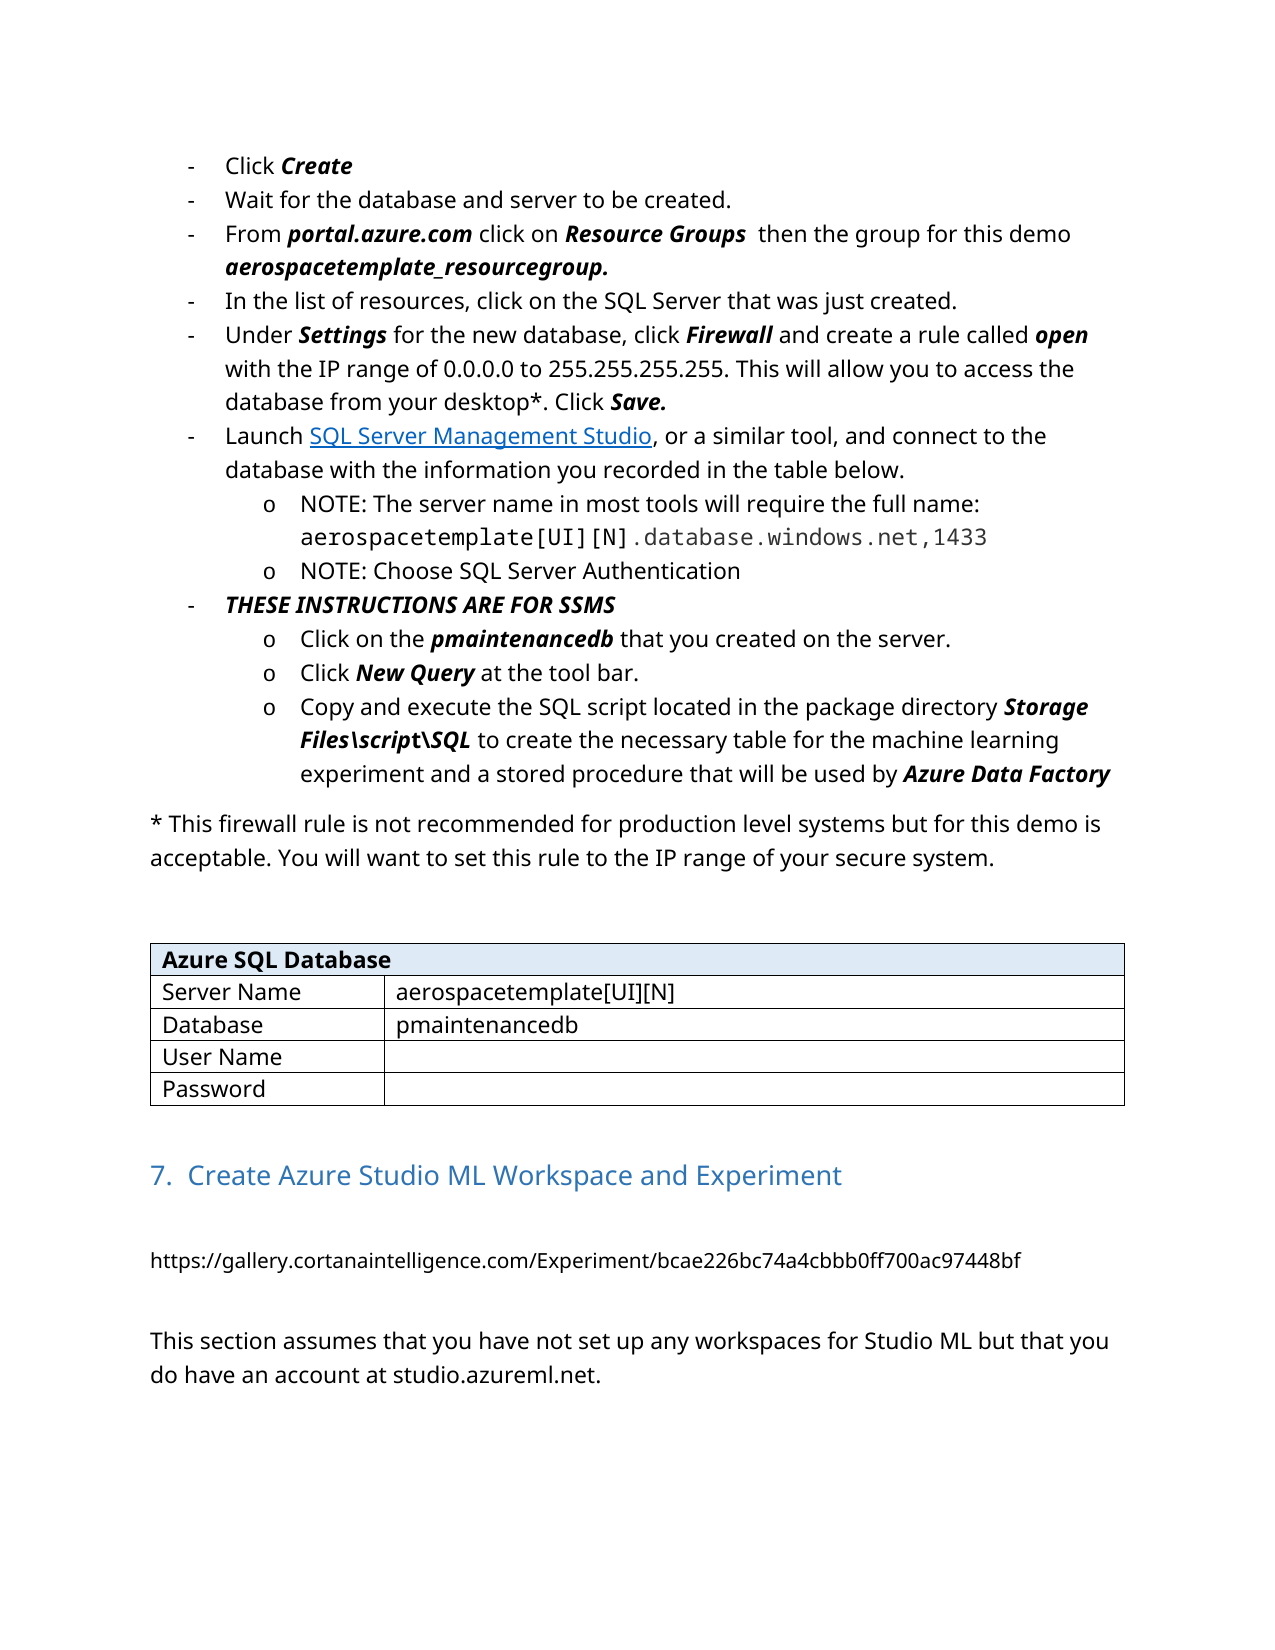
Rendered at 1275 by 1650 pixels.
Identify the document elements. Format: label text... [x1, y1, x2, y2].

table_cell Database [151, 1009, 384, 1040]
list NOTE: Choose SQL Server Authentication [262, 555, 1125, 586]
text https://gallery.cortanaintelligence.com/Experiment/bcae226bc74a4cbbb0ff700ac97448bf [150, 1246, 1125, 1274]
list In the list of resources, click on the SQL Server that was just created. [187, 285, 1125, 316]
list Wait for the database and server to be created. [187, 184, 1125, 215]
list THESE INSTRUCTIONS ARE FOR SSMS [187, 589, 1125, 620]
list From portal.azure.com click on Resource Groups then the group for this demo aerospacetemplate_resourcegroup. [187, 217, 1125, 282]
list Click Create [187, 150, 1125, 181]
list NOTE: The server name in most tools will require the full name: aerospacetemplate[UI][N].database.windows.net,1433 [262, 487, 1125, 553]
text This section assumes that you have not set up any workspaces for Studio ML but that you do have an account at studio.azureml.net. [150, 1325, 1125, 1390]
table_cell [385, 1073, 1124, 1104]
table_cell aerospacetemplate[UI][N] [385, 976, 1124, 1008]
table_cell Password [151, 1073, 384, 1104]
table_cell User Name [151, 1041, 384, 1072]
list Copy and execute the SQL script located in the package directory Storage Files\script\SQL to create the necessary table for the machine learning experiment and a stored procedure that will be used by Azure Data Factory [262, 690, 1125, 789]
list Launch SQL Server Management Studio, or a similar tool, and connect to the database with the information you recorded in the table below. [187, 420, 1125, 485]
list Click New Query at the tool bar. [262, 657, 1125, 688]
subtitle Create Azure Studio ML Workspace and Experiment [150, 1156, 1125, 1193]
table_cell pmaintenancedb [385, 1009, 1124, 1040]
table_cell [385, 1041, 1124, 1072]
list Under Settings for the new database, click Firewall and create a rule called open with the IP range of 0.0.0.0 to 255.255.255.255. This will allow you to access the database from your desktop*. Click Save. [187, 319, 1125, 417]
table_cell Server Name [151, 976, 384, 1008]
table_header Azure SQL Database [151, 944, 1124, 975]
text * This firewall rule is not recommended for production level systems but for this demo is acceptable. You will want to set this rule to the IP range of your secure system. [150, 808, 1125, 873]
list Click on the pmaintenancedb that you created on the server. [262, 623, 1125, 654]
